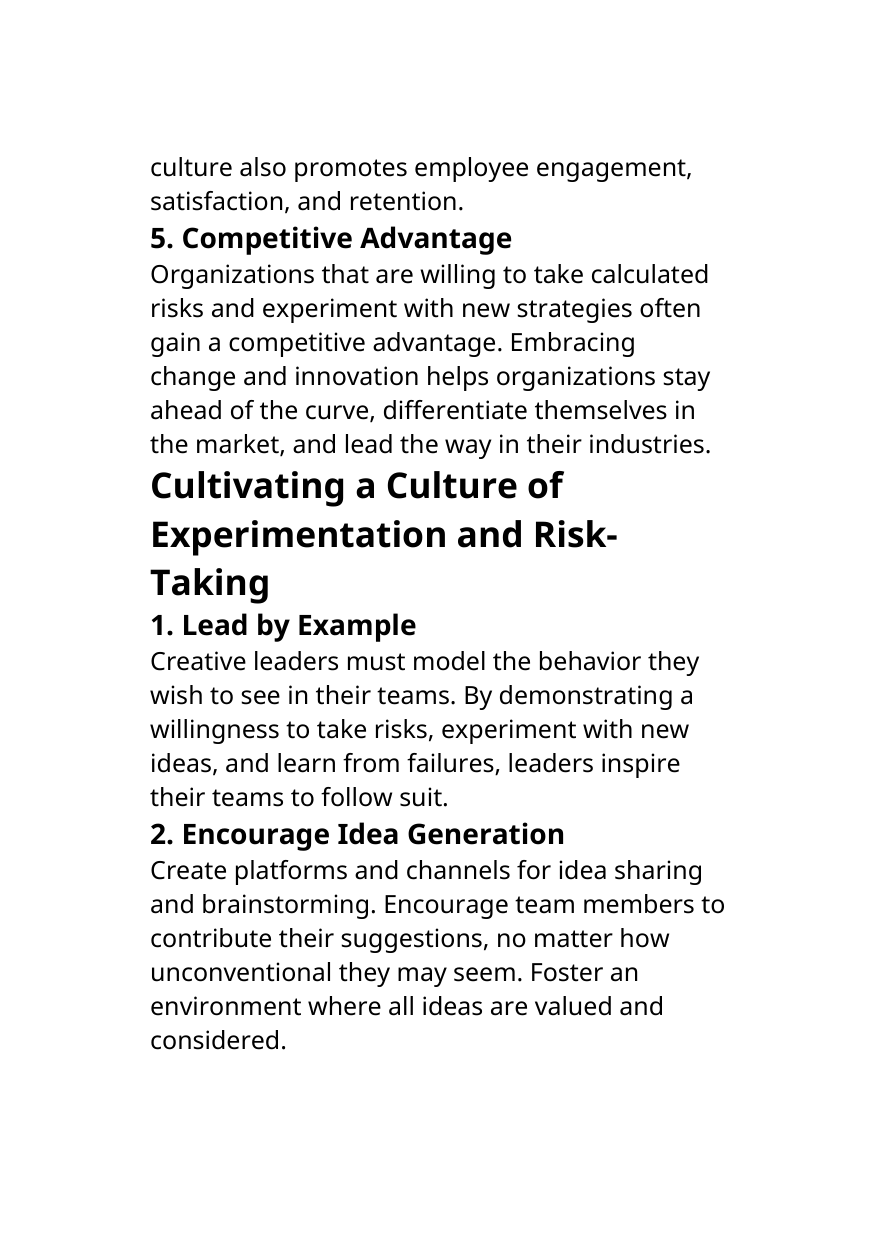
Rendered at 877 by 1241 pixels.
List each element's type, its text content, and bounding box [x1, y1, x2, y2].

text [150, 150, 727, 218]
subtitle 5. Competitive Advantage [150, 218, 727, 256]
text Organizations that are willing to take calculated risks and experiment with new strategies often gain a competitive advantage. Embracing change and innovation helps organizations stay ahead of the curve, differentiate themselves in the market, and lead the way in their industries. [150, 256, 727, 461]
text Creative leaders must model the behavior they wish to see in their teams. By demonstrating a willingness to take risks, experiment with new ideas, and learn from failures, leaders inspire their teams to follow suit. [150, 644, 727, 814]
subtitle Cultivating a Culture of Experimentation and Risk-Taking [150, 461, 727, 606]
subtitle 2. Encourage Idea Generation [150, 814, 727, 852]
text Create platforms and channels for idea sharing and brainstorming. Encourage team members to contribute their suggestions, no matter how unconventional they may seem. Foster an environment where all ideas are valued and considered. [150, 852, 727, 1057]
subtitle 1. Lead by Example [150, 606, 727, 644]
